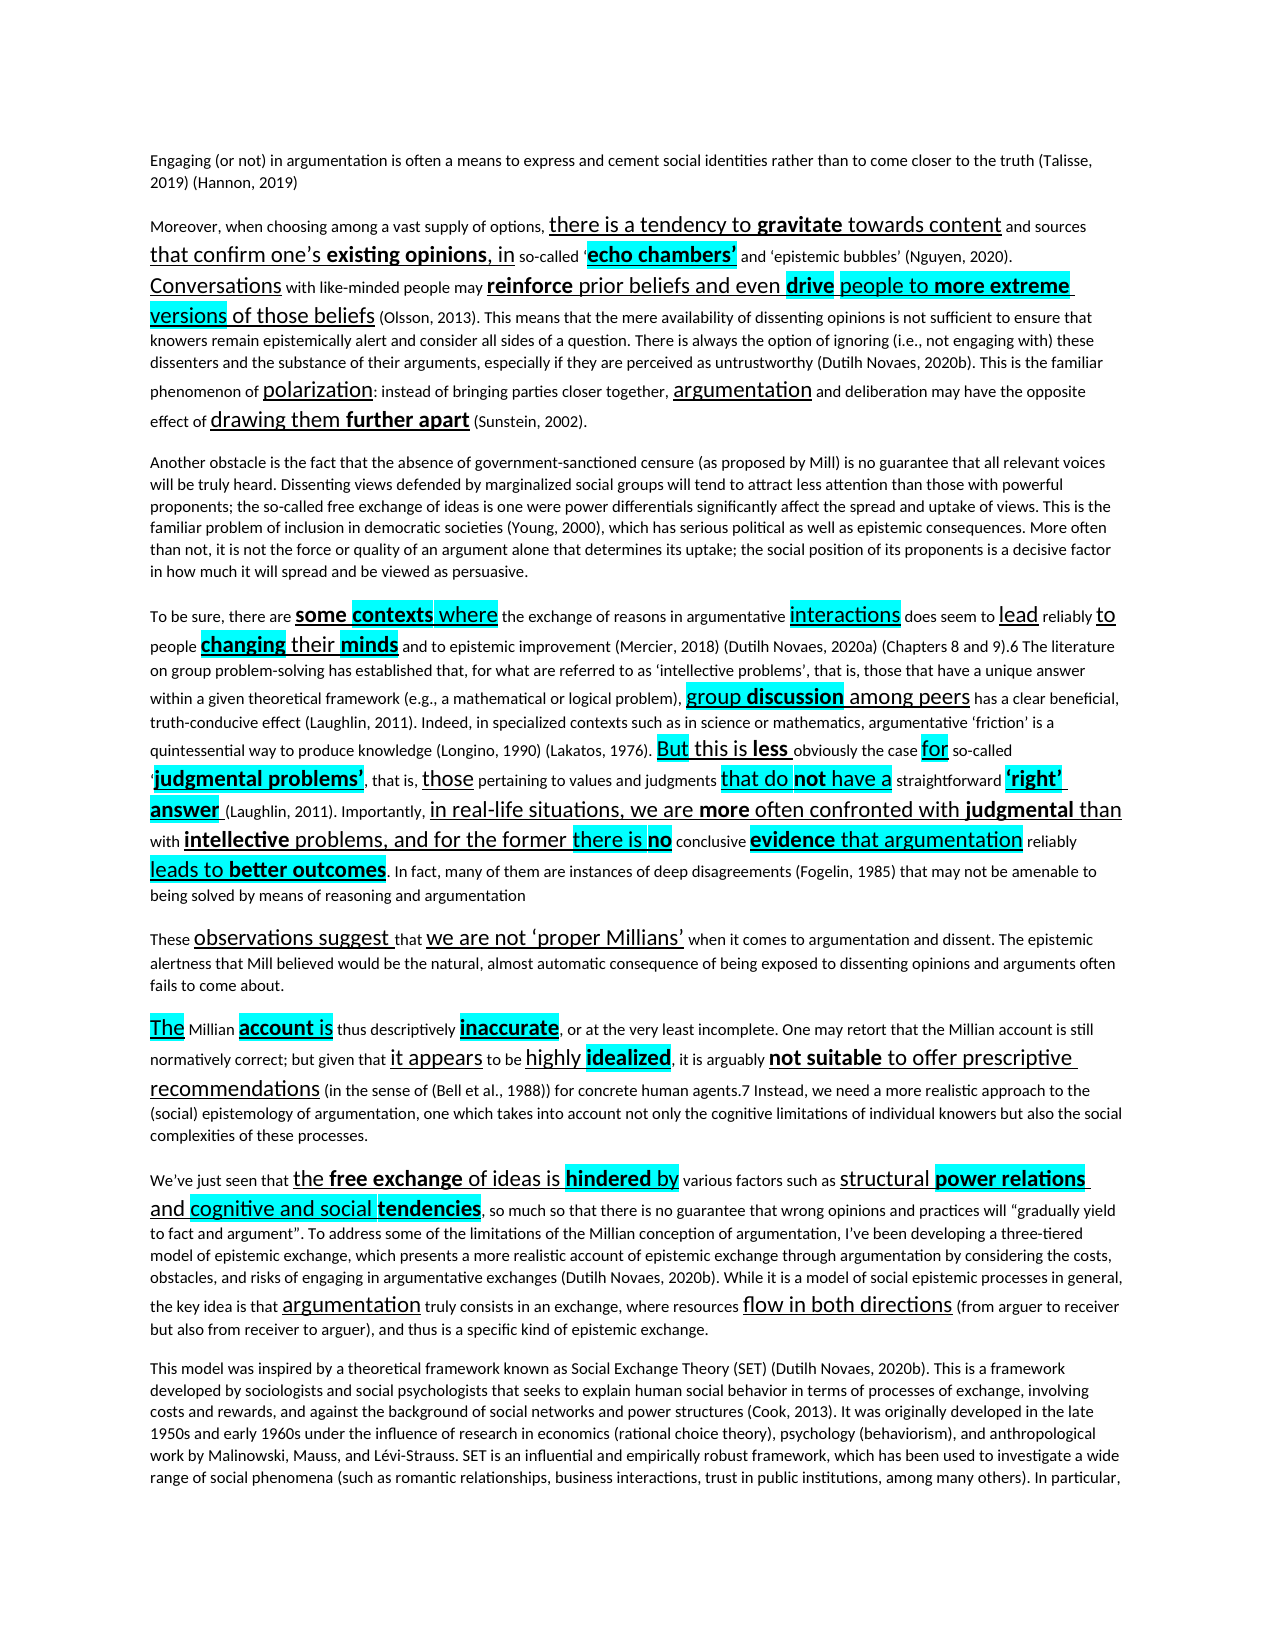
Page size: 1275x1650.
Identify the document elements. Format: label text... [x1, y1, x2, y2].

text These observations suggest that we are not ‘proper Millians’ when it comes to argumentation and dissent. The epistemic alertness that Mill believed would be the natural, almost automatic consequence of being exposed to dissenting opinions and arguments often fails to come about. [150, 923, 1125, 995]
text Another obstacle is the fact that the absence of government-sanctioned censure (as proposed by Mill) is no guarantee that all relevant voices will be truly heard. Dissenting views defended by marginalized social groups will tend to attract less attention than those with powerful proponents; the so-called free exchange of ideas is one were power differentials significantly affect the spread and uptake of views. This is the familiar problem of inclusion in democratic societies (Young, 2000), which has serious political as well as epistemic consequences. More often than not, it is not the force or quality of an argument alone that determines its uptake; the social position of its proponents is a decisive factor in how much it will spread and be viewed as persuasive. [150, 452, 1125, 582]
text We’ve just seen that the free exchange of ideas is hindered by various factors such as structural power relations and cognitive and social tendencies, so much so that there is no guarantee that wrong opinions and practices will “gradually yield to fact and argument”. To address some of the limitations of the Millian conception of argumentation, I’ve been developing a three-tiered model of epistemic exchange, which presents a more realistic account of epistemic exchange through argumentation by considering the costs, obstacles, and risks of engaging in argumentative exchanges (Dutilh Novaes, 2020b). While it is a model of social epistemic processes in general, the key idea is that argumentation truly consists in an exchange, where resources flow in both directions (from arguer to receiver but also from receiver to arguer), and thus is a specific kind of epistemic exchange. [150, 1164, 1125, 1340]
text The Millian account is thus descriptively inaccurate, or at the very least incomplete. One may retort that the Millian account is still normatively correct; but given that it appears to be highly idealized, it is arguably not suitable to offer prescriptive recommendations (in the sense of (Bell et al., 1988)) for concrete human agents.7 Instead, we need a more realistic approach to the (social) epistemology of argumentation, one which takes into account not only the cognitive limitations of individual knowers but also the social complexities of these processes. [150, 1013, 1125, 1146]
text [150, 1358, 1125, 1488]
text To be sure, there are some contexts where the exchange of reasons in argumentative interactions does seem to lead reliably to people changing their minds and to epistemic improvement (Mercier, 2018) (Dutilh Novaes, 2020a) (Chapters 8 and 9).6 The literature on group problem-solving has established that, for what are referred to as ‘intellective problems’, that is, those that have a unique answer within a given theoretical framework (e.g., a mathematical or logical problem), group discussion among peers has a clear beneficial, truth-conducive effect (Laughlin, 2011). Indeed, in specialized contexts such as in science or mathematics, argumentative ‘friction’ is a quintessential way to produce knowledge (Longino, 1990) (Lakatos, 1976). But this is less obviously the case for so-called ‘judgmental problems’, that is, those pertaining to values and judgments that do not have a straightforward ‘right’ answer (Laughlin, 2011). Importantly, in real-life situations, we are more often confronted with judgmental than with intellective problems, and for the former there is no conclusive evidence that argumentation reliably leads to better outcomes. In fact, many of them are instances of deep disagreements (Fogelin, 1985) that may not be amenable to being solved by means of reasoning and argumentation [150, 600, 1125, 905]
text Moreover, when choosing among a vast supply of options, there is a tendency to gravitate towards content and sources that confirm one’s existing opinions, in so-called ‘echo chambers’ and ‘epistemic bubbles’ (Nguyen, 2020). Conversations with like-minded people may reinforce prior beliefs and even drive people to more extreme versions of those beliefs (Olsson, 2013). This means that the mere availability of dissenting opinions is not sufficient to ensure that knowers remain epistemically alert and consider all sides of a question. There is always the option of ignoring (i.e., not engaging with) these dissenters and the substance of their arguments, especially if they are perceived as untrustworthy (Dutilh Novaes, 2020b). This is the familiar phenomenon of polarization: instead of bringing parties closer together, argumentation and deliberation may have the opposite effect of drawing them further apart (Sunstein, 2002). [150, 210, 1125, 433]
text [150, 150, 1125, 192]
